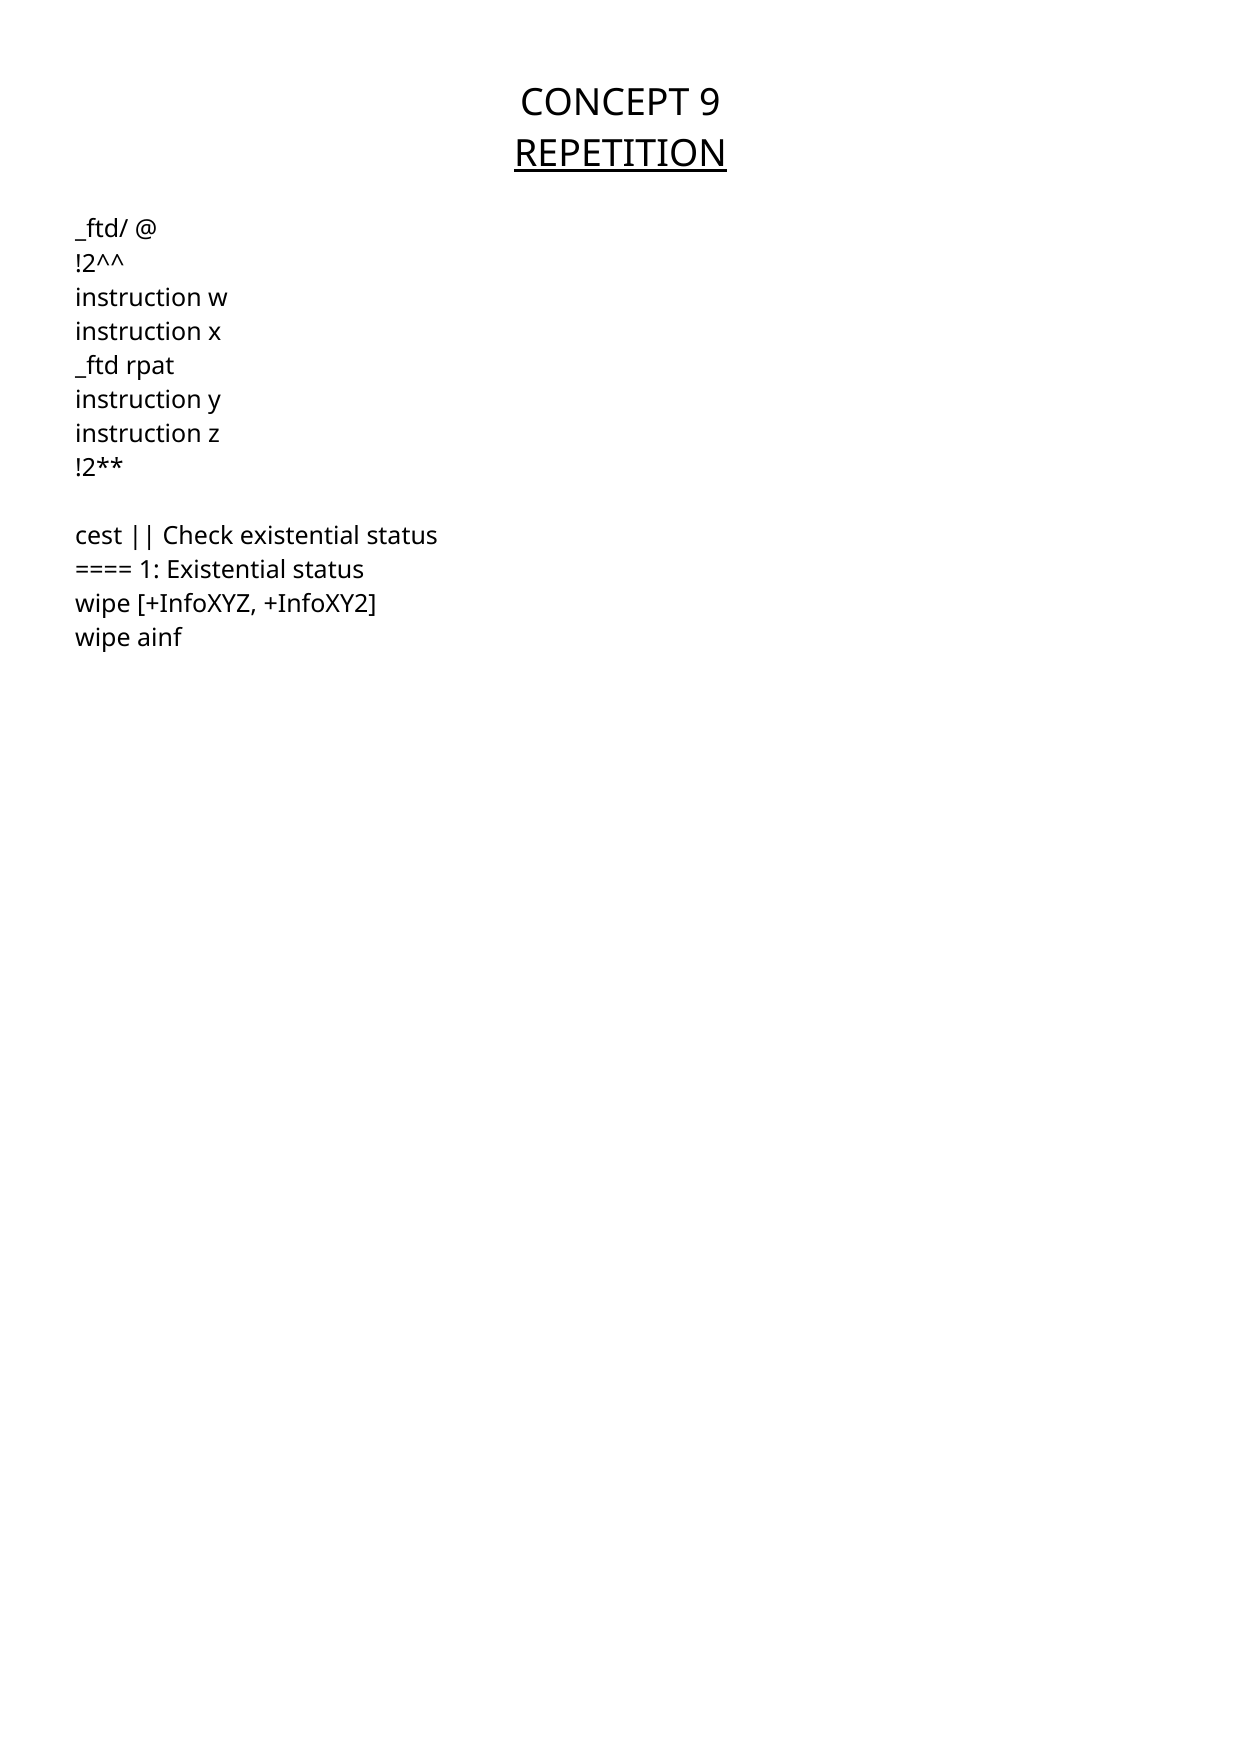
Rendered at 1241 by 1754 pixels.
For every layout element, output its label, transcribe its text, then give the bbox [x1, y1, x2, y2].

text _ftd/ @ [75, 211, 1165, 245]
text !2** [75, 449, 1165, 484]
text instruction w [75, 279, 1165, 313]
text cest || Check existential status [75, 518, 1165, 552]
text _ftd rpat [75, 347, 1165, 381]
text wipe ainf [75, 620, 1165, 654]
text ==== 1: Existential status [75, 552, 1165, 586]
text REPETITION [75, 126, 1165, 177]
text wipe [+InfoXYZ, +InfoXY2] [75, 586, 1165, 620]
text instruction x [75, 313, 1165, 347]
text CONCEPT 9 [75, 75, 1165, 126]
text instruction z [75, 416, 1165, 449]
text !2^^ [75, 245, 1165, 279]
text instruction y [75, 381, 1165, 416]
